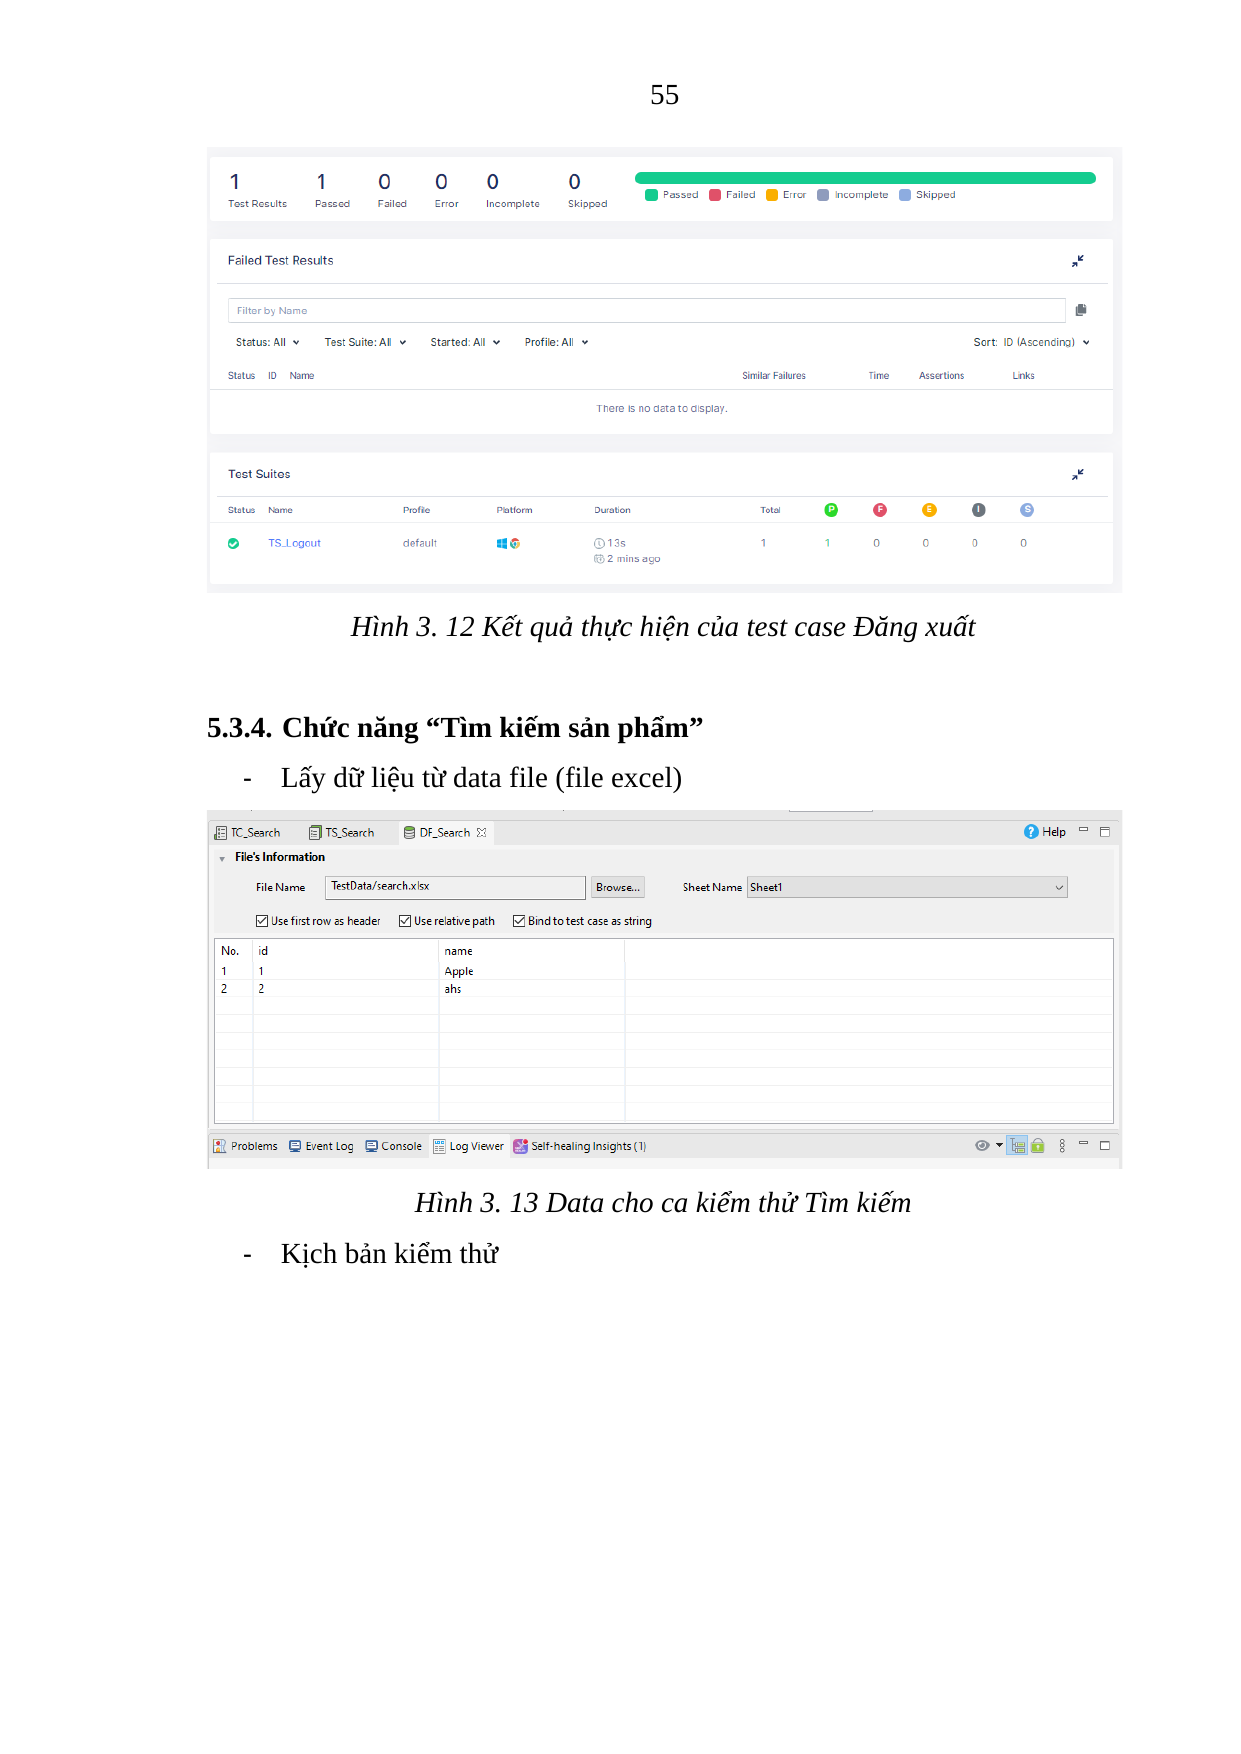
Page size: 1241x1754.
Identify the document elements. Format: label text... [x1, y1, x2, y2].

picture [206, 147, 1123, 593]
text Hình 3. 13 Data cho ca kiểm thử Tìm kiếm [207, 1186, 1122, 1219]
subtitle Chức năng “Tìm kiếm sản phẩm” [207, 710, 1122, 743]
list Lấy dữ liệu từ data file (file excel) [243, 760, 1119, 793]
text Hình 3. 12 Kết quả thực hiện của test case Đăng xuất [207, 609, 1122, 643]
list Kịch bản kiểm thử [243, 1236, 1119, 1269]
picture [206, 810, 1123, 1169]
